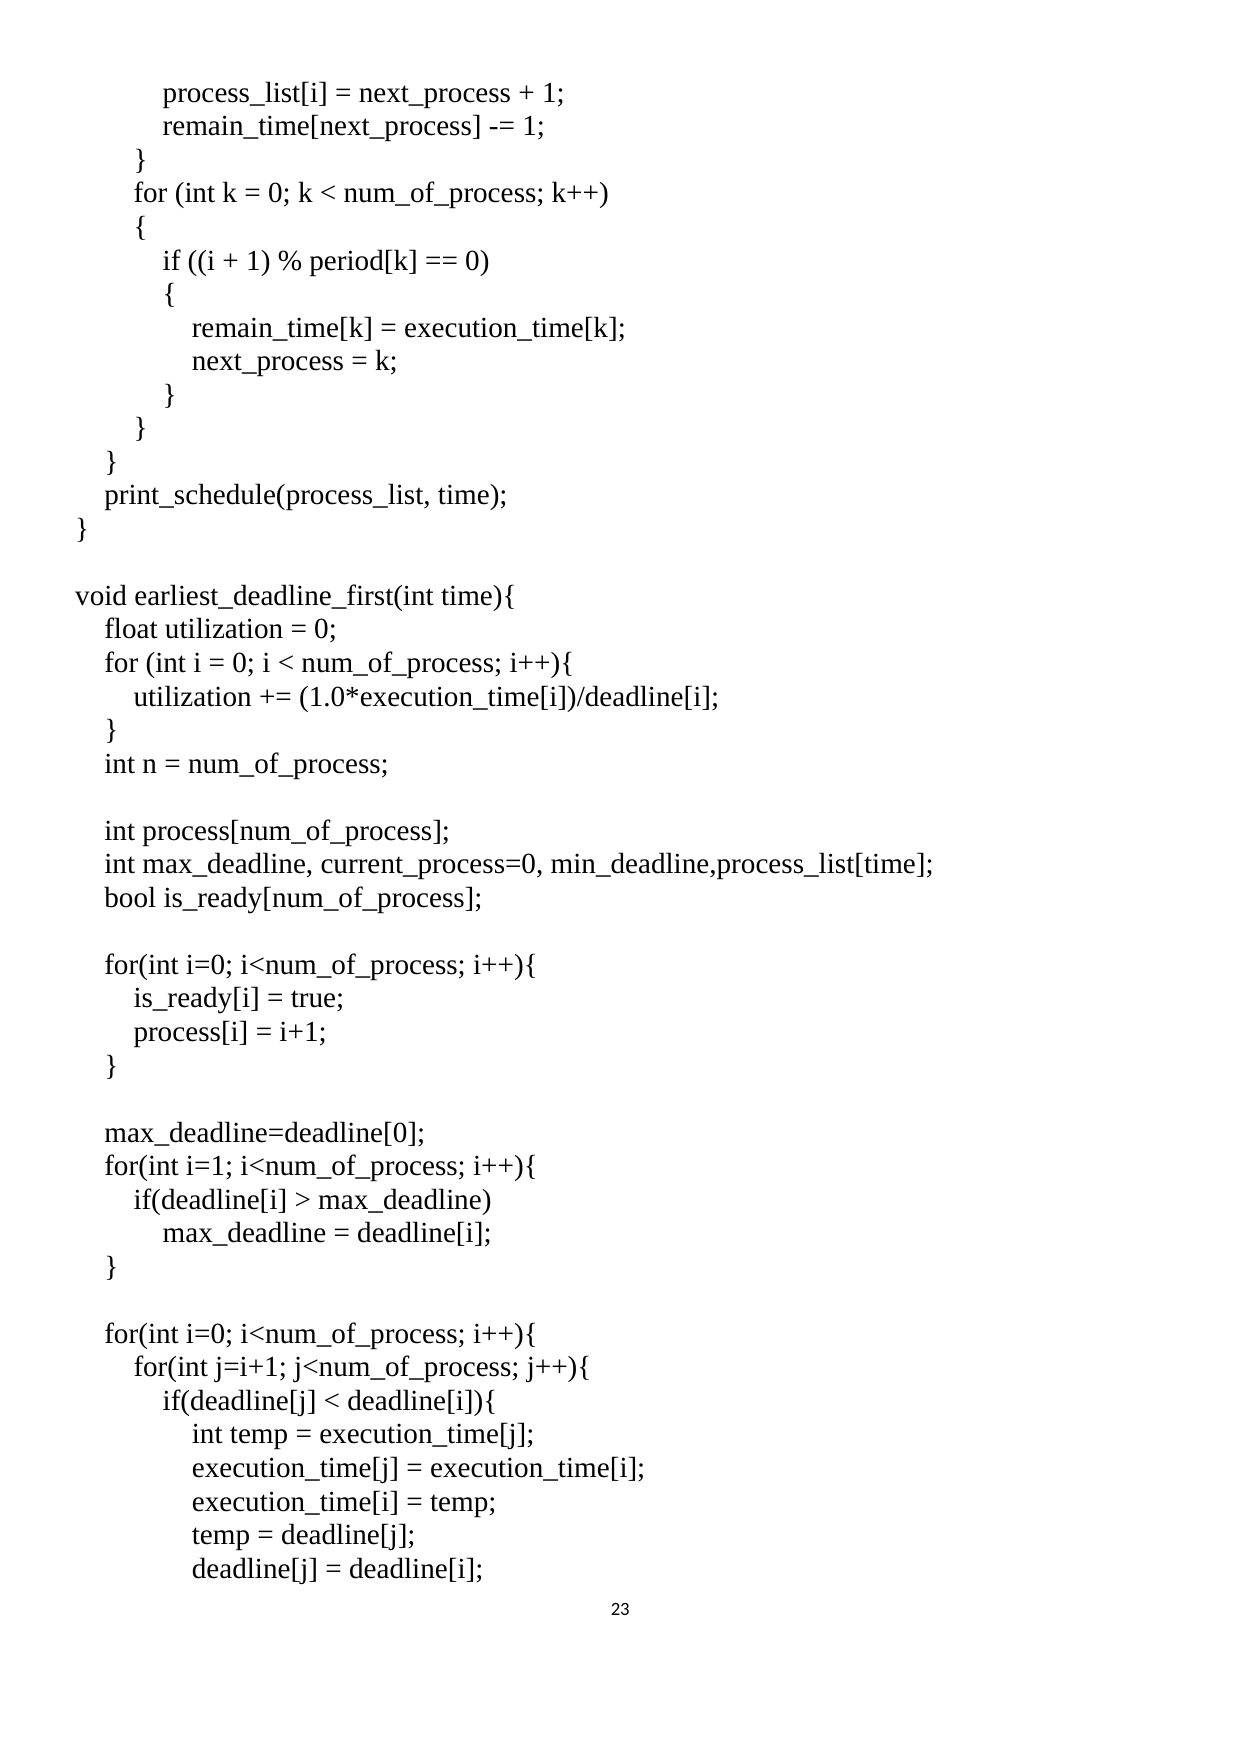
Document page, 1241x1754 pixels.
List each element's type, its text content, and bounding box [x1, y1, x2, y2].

text max_deadline=deadline[0]; [75, 1115, 1165, 1148]
text } [75, 1249, 1165, 1282]
text { [75, 209, 1165, 243]
text for(int j=i+1; j<num_of_process; j++){ [75, 1349, 1165, 1383]
text process[i] = i+1; [75, 1014, 1165, 1048]
text for(int i=0; i<num_of_process; i++){ [75, 947, 1165, 981]
text remain_time[k] = execution_time[k]; [75, 310, 1165, 343]
text max_deadline = deadline[i]; [75, 1215, 1165, 1249]
text for (int k = 0; k < num_of_process; k++) [75, 176, 1165, 209]
text float utilization = 0; [75, 612, 1165, 645]
text if(deadline[i] > max_deadline) [75, 1182, 1165, 1215]
text for (int i = 0; i < num_of_process; i++){ [75, 645, 1165, 679]
text } [75, 712, 1165, 746]
text int temp = execution_time[j]; [75, 1417, 1165, 1450]
text } [75, 410, 1165, 444]
text print_schedule(process_list, time); [75, 477, 1165, 511]
text if(deadline[j] < deadline[i]){ [75, 1383, 1165, 1417]
text utilization += (1.0*execution_time[i])/deadline[i]; [75, 679, 1165, 712]
text if ((i + 1) % period[k] == 0) [75, 243, 1165, 276]
text int max_deadline, current_process=0, min_deadline,process_list[time]; [75, 846, 1165, 880]
text void earliest_deadline_first(int time){ [75, 578, 1165, 612]
text next_process = k; [75, 343, 1165, 377]
text } [75, 142, 1165, 176]
text temp = deadline[j]; [75, 1517, 1165, 1551]
text int process[num_of_process]; [75, 813, 1165, 846]
text bool is_ready[num_of_process]; [75, 880, 1165, 913]
text execution_time[i] = temp; [75, 1484, 1165, 1517]
text } [75, 377, 1165, 410]
text for(int i=1; i<num_of_process; i++){ [75, 1148, 1165, 1182]
text } [75, 511, 1165, 544]
text execution_time[j] = execution_time[i]; [75, 1450, 1165, 1484]
text } [75, 444, 1165, 477]
text is_ready[i] = true; [75, 981, 1165, 1014]
text { [75, 276, 1165, 310]
text remain_time[next_process] -= 1; [75, 108, 1165, 142]
text int n = num_of_process; [75, 746, 1165, 779]
text } [75, 1048, 1165, 1081]
text process_list[i] = next_process + 1; [75, 75, 1165, 108]
text deadline[j] = deadline[i]; [75, 1551, 1165, 1584]
text for(int i=0; i<num_of_process; i++){ [75, 1316, 1165, 1349]
